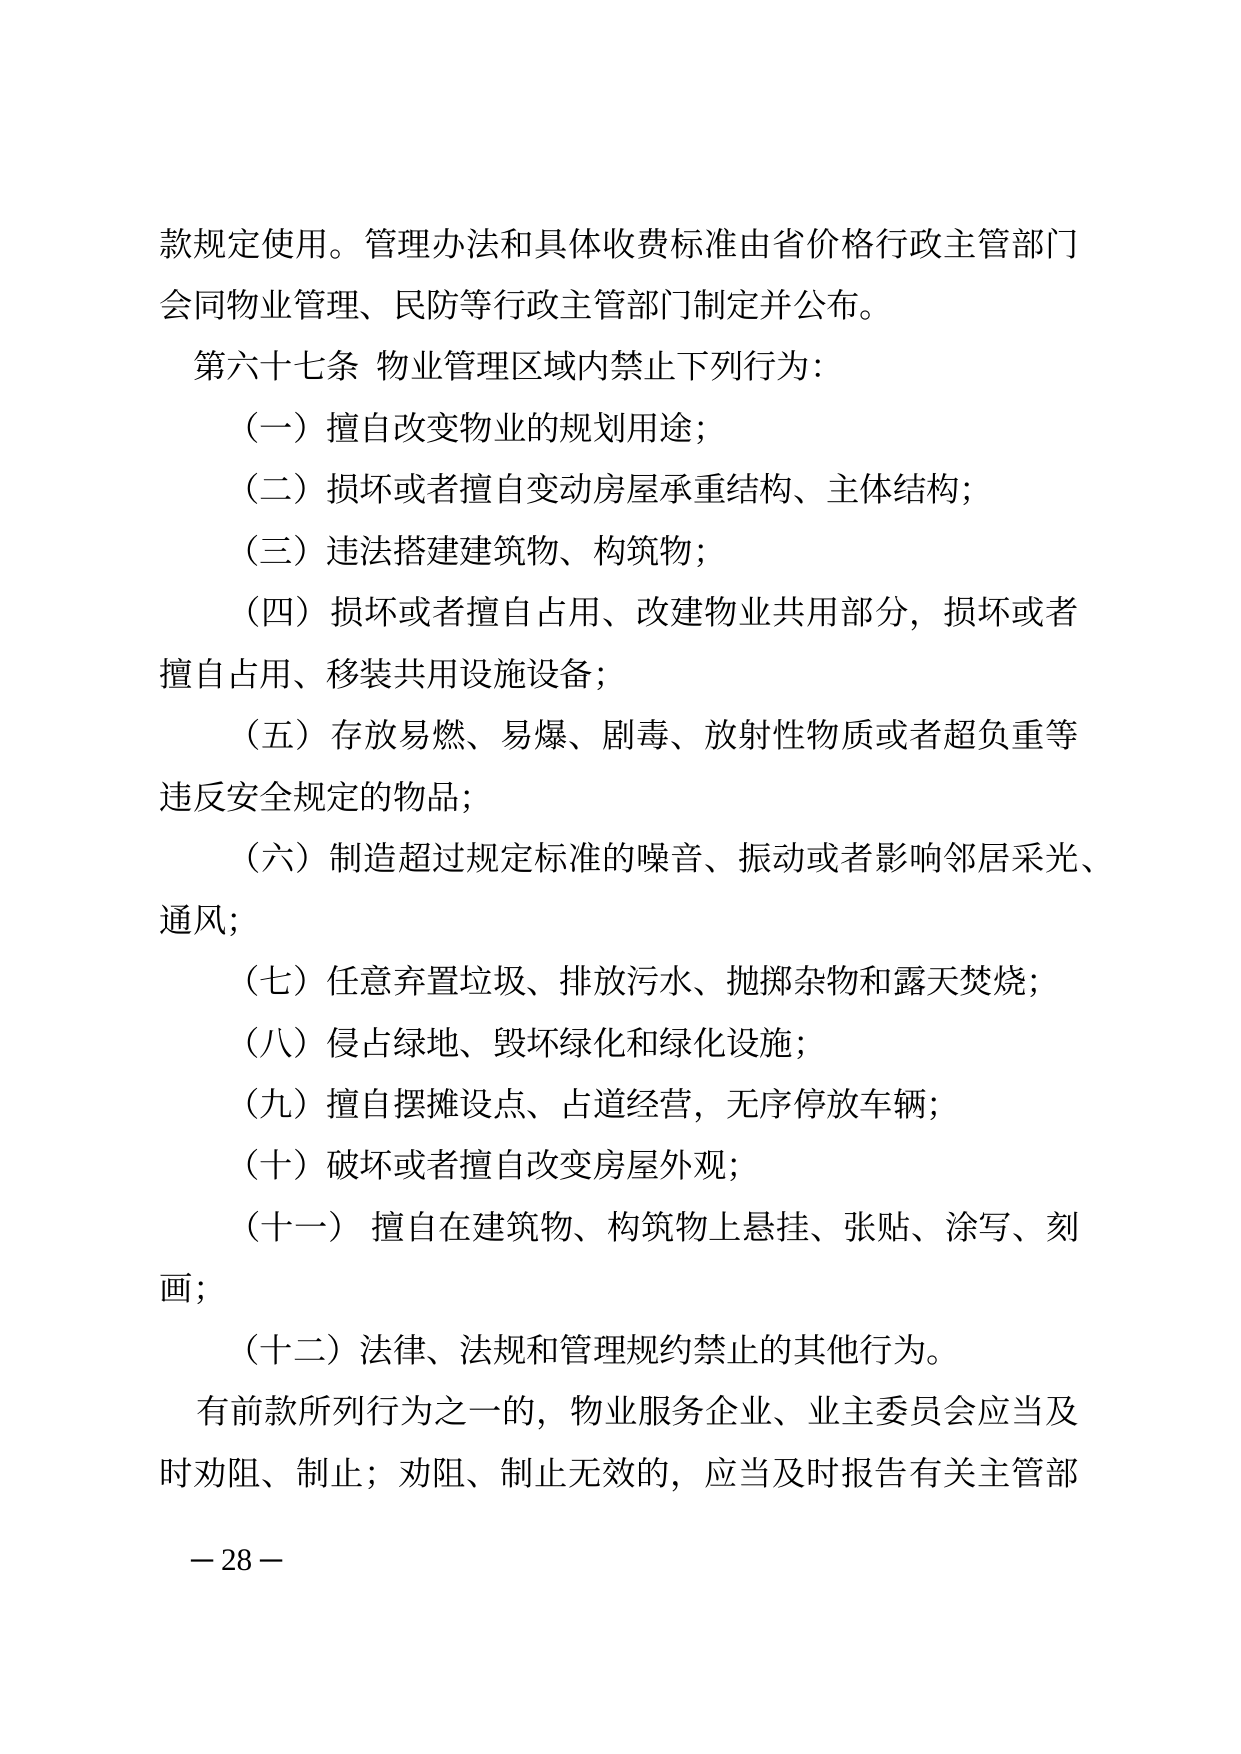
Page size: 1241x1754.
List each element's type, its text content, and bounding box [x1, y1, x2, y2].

text （六）制造超过规定标准的噪音、振动或者影响邻居采光、通风； [159, 821, 1081, 944]
text （一）擅自改变物业的规划用途； [159, 391, 1081, 453]
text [159, 1374, 1081, 1497]
text （五）存放易燃、易爆、剧毒、放射性物质或者超负重等违反安全规定的物品； [159, 698, 1081, 821]
text （四）损坏或者擅自占用、改建物业共用部分，损坏或者擅自占用、移装共用设施设备； [159, 576, 1081, 698]
text （九）擅自摆摊设点、占道经营，无序停放车辆； [159, 1067, 1081, 1129]
text （三）违法搭建建筑物、构筑物； [159, 514, 1081, 576]
text （十二）法律、法规和管理规约禁止的其他行为。 [159, 1313, 1081, 1374]
text （二）损坏或者擅自变动房屋承重结构、主体结构； [159, 453, 1081, 514]
text （十一） 擅自在建筑物、构筑物上悬挂、张贴、涂写、刻画； [159, 1190, 1081, 1313]
text 第六十七条 物业管理区域内禁止下列行为： [159, 330, 1081, 391]
text （七）任意弃置垃圾、排放污水、抛掷杂物和露天焚烧； [159, 944, 1081, 1006]
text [159, 207, 1081, 330]
text （八）侵占绿地、毁坏绿化和绿化设施； [159, 1006, 1081, 1067]
text （十）破坏或者擅自改变房屋外观； [159, 1129, 1081, 1190]
